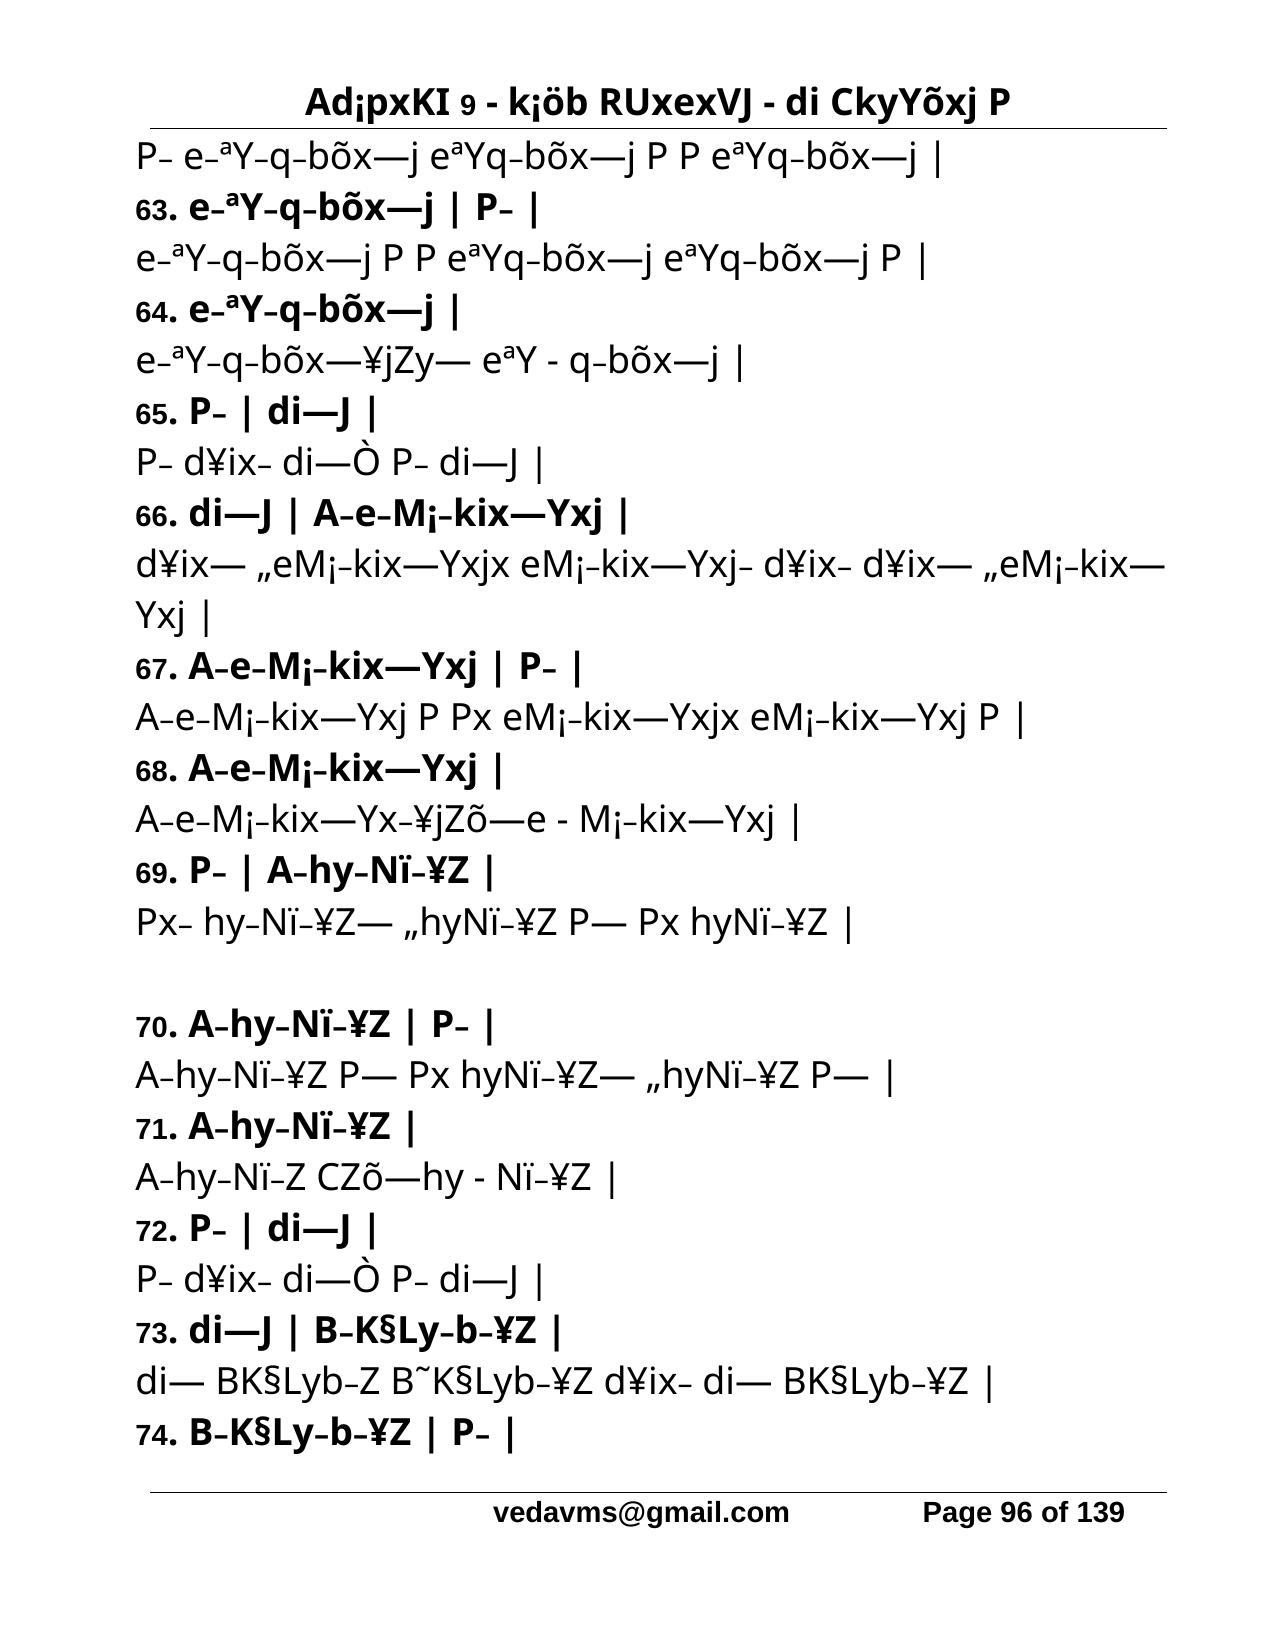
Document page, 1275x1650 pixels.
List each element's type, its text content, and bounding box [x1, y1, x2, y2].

text 74. B–K§Ly–b–¥Z | P– | [135, 1405, 1167, 1456]
text 68. A–e–M¡–kix—Yxj | [135, 742, 1167, 793]
text A–hy–Nï–Z CZõ—hy - Nï–¥Z | [135, 1150, 1167, 1201]
text 72. P– | di—J | [135, 1201, 1167, 1252]
text 73. di—J | B–K§Ly–b–¥Z | [135, 1303, 1167, 1354]
text e–ªY–q–bõx—¥jZy— eªY - q–bõx—j | [135, 333, 1167, 384]
text A–e–M¡–kix—Yxj P Px eM¡–kix—Yxjx eM¡–kix—Yxj P | [135, 691, 1167, 742]
text P– d¥ix– di—Ò P– di—J | [135, 1252, 1167, 1303]
text e–ªY–q–bõx—j P P eªYq–bõx—j eªYq–bõx—j P | [135, 231, 1167, 282]
text 70. A–hy–Nï–¥Z | P– | [135, 997, 1167, 1048]
text di— BK§Lyb–Z B˜K§Lyb–¥Z d¥ix– di— BK§Lyb–¥Z | [135, 1354, 1167, 1405]
text 66. di—J | A–e–M¡–kix—Yxj | [135, 486, 1167, 537]
text 67. A–e–M¡–kix—Yxj | P– | [135, 639, 1167, 691]
text P– e–ªY–q–bõx—j eªYq–bõx—j P P eªYq–bõx—j | [135, 129, 1167, 180]
text A–hy–Nï–¥Z P— Px hyNï–¥Z— „hyNï–¥Z P— | [135, 1048, 1167, 1099]
text 64. e–ªY–q–bõx—j | [135, 282, 1167, 333]
text 65. P– | di—J | [135, 384, 1167, 435]
text 69. P– | A–hy–Nï–¥Z | [135, 844, 1167, 895]
text d¥ix— „eM¡–kix—Yxjx eM¡–kix—Yxj– d¥ix– d¥ix— „eM¡–kix—Yxj | [135, 537, 1167, 639]
text 63. e–ªY–q–bõx—j | P– | [135, 180, 1167, 231]
text A–e–M¡–kix—Yx–¥jZõ—e - M¡–kix—Yxj | [135, 793, 1167, 844]
text P– d¥ix– di—Ò P– di—J | [135, 435, 1167, 486]
text Px– hy–Nï–¥Z— „hyNï–¥Z P— Px hyNï–¥Z | [135, 895, 1167, 946]
text 71. A–hy–Nï–¥Z | [135, 1099, 1167, 1150]
